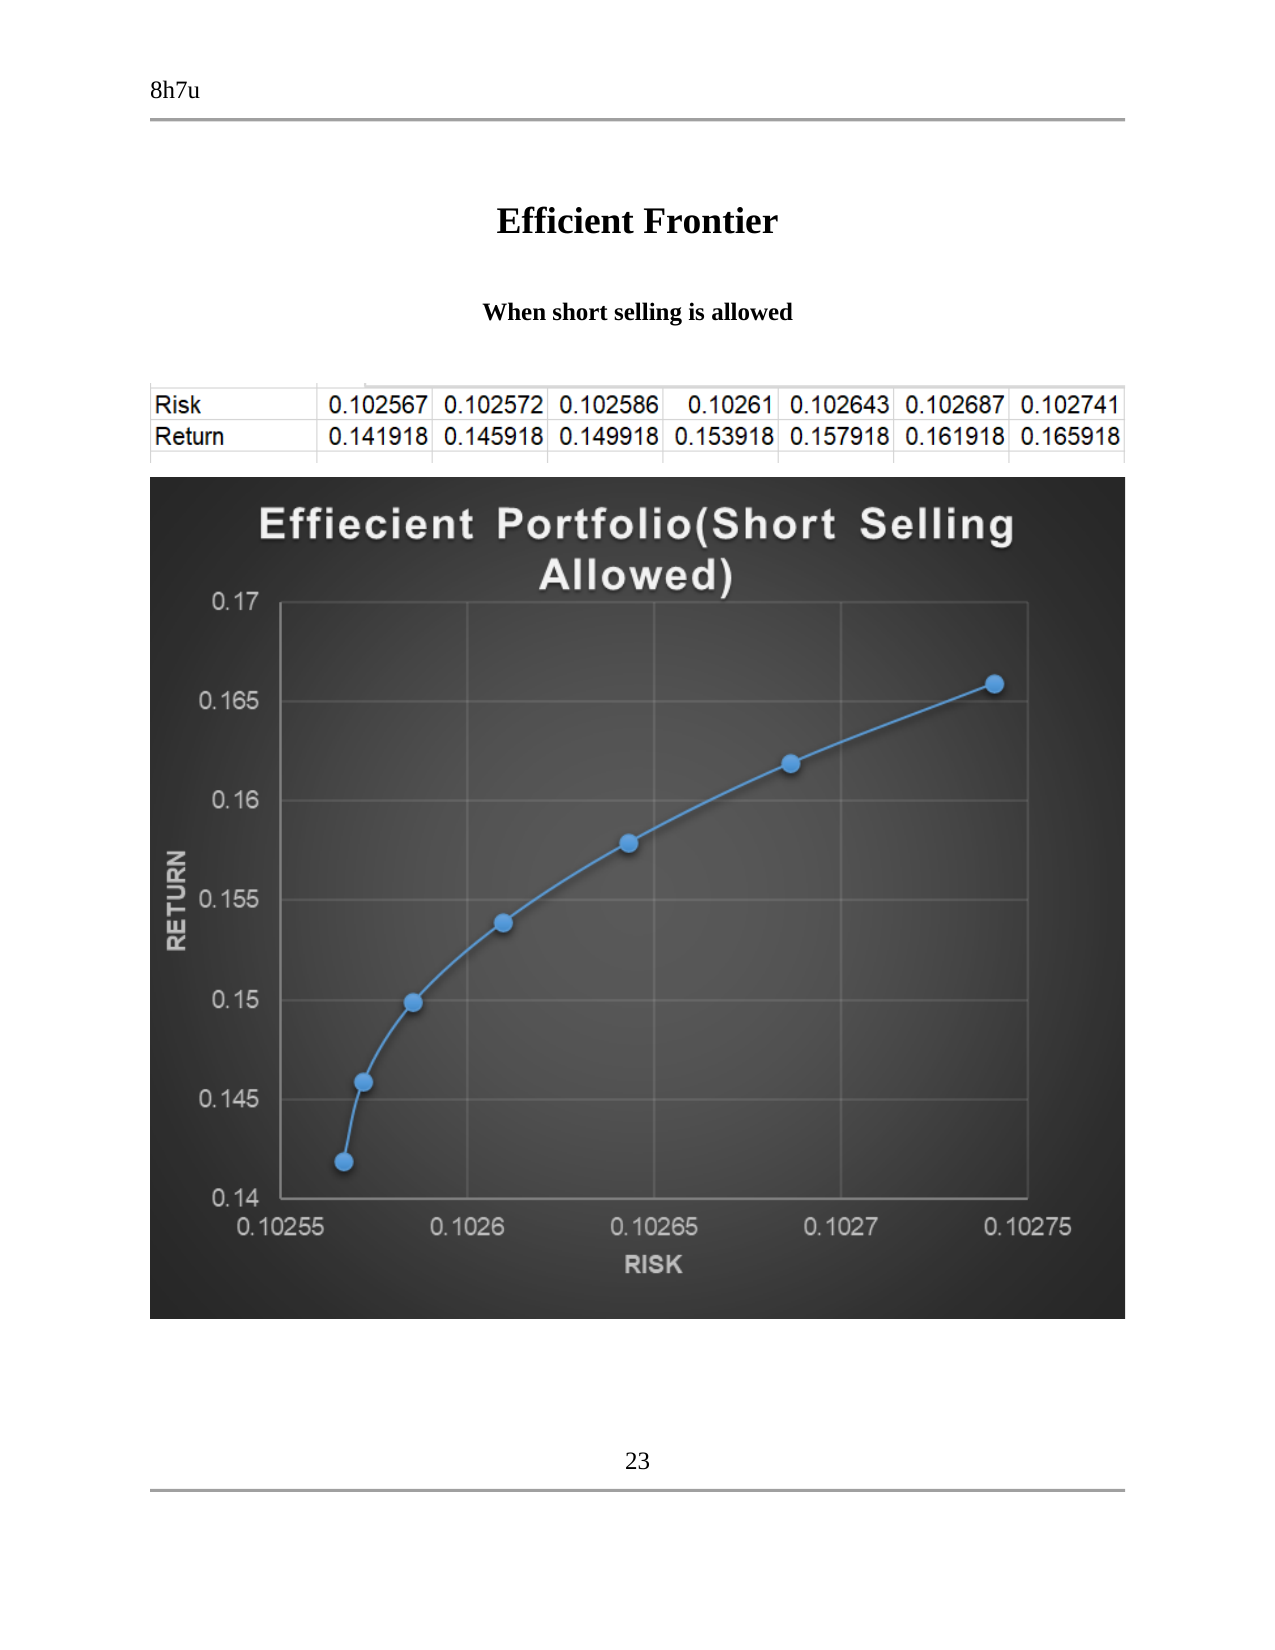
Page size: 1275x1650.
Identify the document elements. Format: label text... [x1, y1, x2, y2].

subtitle Efficient Frontier [150, 199, 1125, 242]
text When short selling is allowed [150, 297, 1125, 326]
picture [150, 383, 1125, 463]
picture [150, 477, 1125, 1319]
